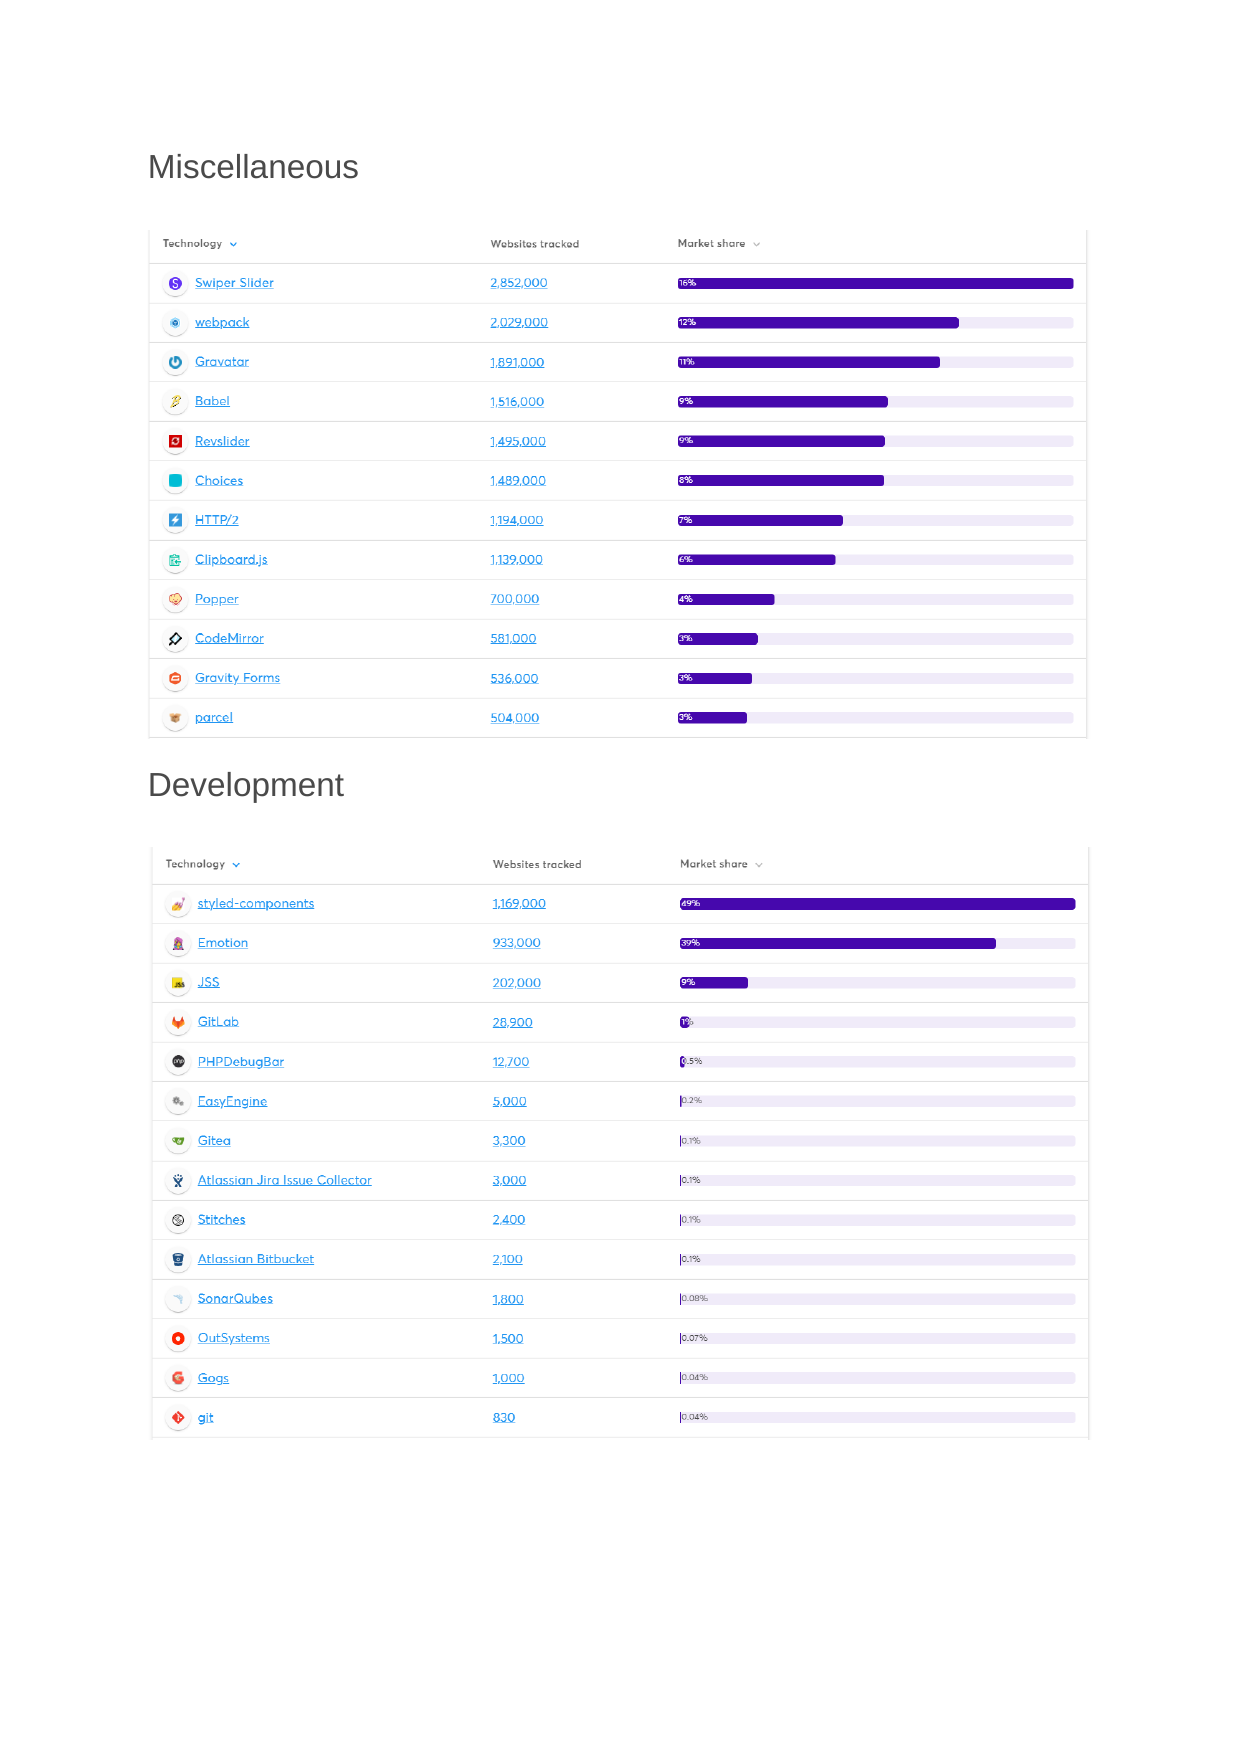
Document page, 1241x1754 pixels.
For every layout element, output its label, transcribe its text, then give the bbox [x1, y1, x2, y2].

picture [147, 230, 1091, 739]
subtitle Development [148, 765, 1093, 803]
picture [147, 847, 1093, 1440]
subtitle Miscellaneous [148, 148, 1093, 186]
